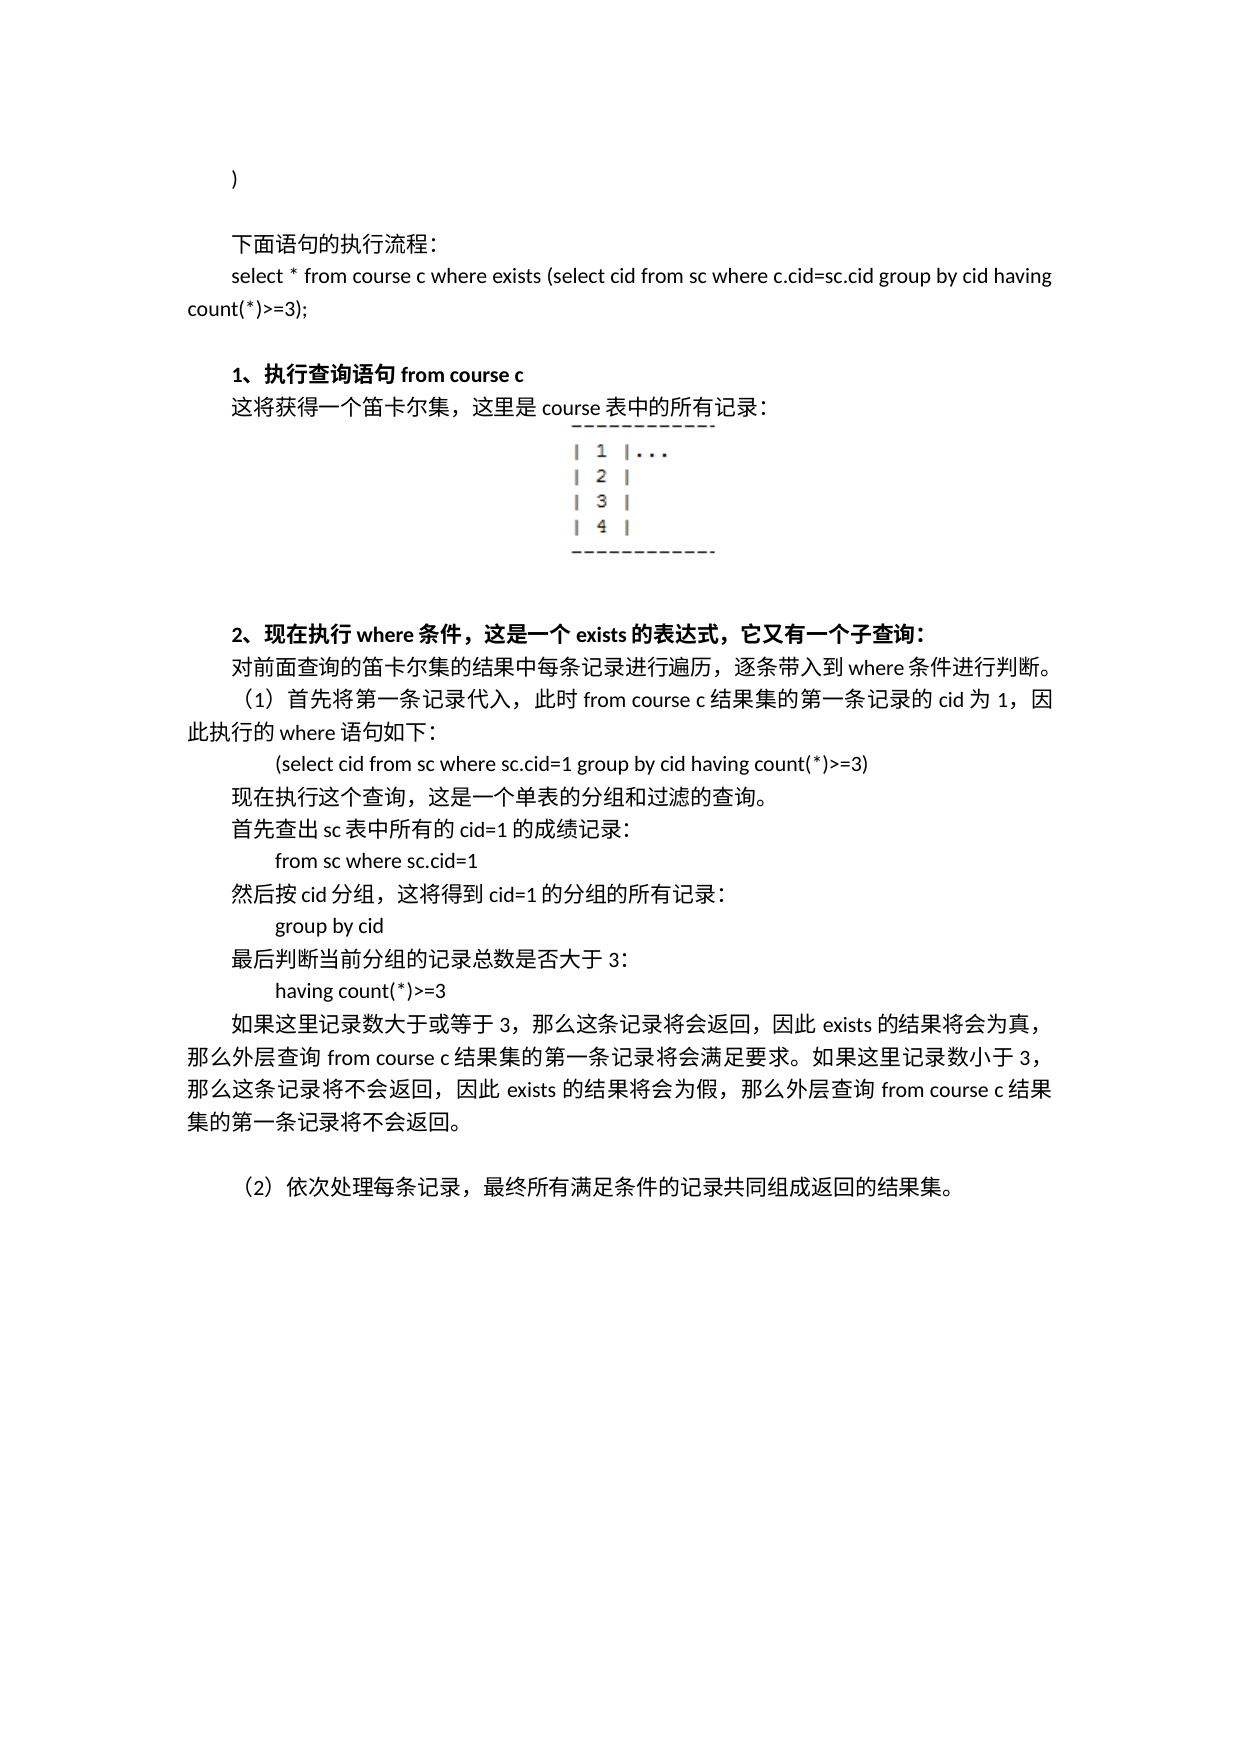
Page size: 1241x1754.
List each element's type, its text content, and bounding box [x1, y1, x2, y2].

text 对前面查询的笛卡尔集的结果中每条记录进行遍历，逐条带入到where条件进行判断。 [187, 649, 1053, 682]
text 最后判断当前分组的记录总数是否大于 3： [187, 942, 1053, 974]
text （1）首先将第一条记录代入，此时from course c结果集的第一条记录的cid为 1，因此执行的where语句如下： [187, 682, 1053, 747]
text 然后按cid分组，这将得到cid=1的分组的所有记录： [187, 877, 1053, 909]
text 现在执行这个查询，这是一个单表的分组和过滤的查询。 [187, 779, 1053, 812]
text select * from course c where exists (select cid from sc where c.cid=sc.cid group by cid having count(*)>=3); [187, 259, 1053, 324]
picture [569, 422, 715, 558]
text ) [187, 162, 1053, 194]
text （2）依次处理每条记录，最终所有满足条件的记录共同组成返回的结果集。 [187, 1169, 1053, 1202]
text 这将获得一个笛卡尔集，这里是course表中的所有记录： [187, 389, 1053, 422]
text (select cid from sc where sc.cid=1 group by cid having count(*)>=3) [187, 747, 1053, 779]
text 2、现在执行where条件，这是一个exists的表达式，它又有一个子查询： [187, 617, 1053, 649]
text group by cid [187, 909, 1053, 942]
text having count(*)>=3 [187, 974, 1053, 1007]
text 1、执行查询语句 from course c [187, 357, 1053, 389]
text from sc where sc.cid=1 [187, 844, 1053, 877]
text 如果这里记录数大于或等于3，那么这条记录将会返回，因此 exists 的结果将会为真，那么外层查询 from course c结果集的第一条记录将会满足要求。如果这里记录数小于3，那么这条记录将不会返回，因此 exists 的结果将会为假，那么外层查询 from course c结果集的第一条记录将不会返回。 [187, 1007, 1053, 1137]
text 首先查出sc表中所有的 cid=1 的成绩记录： [187, 812, 1053, 844]
text 下面语句的执行流程： [187, 227, 1053, 259]
